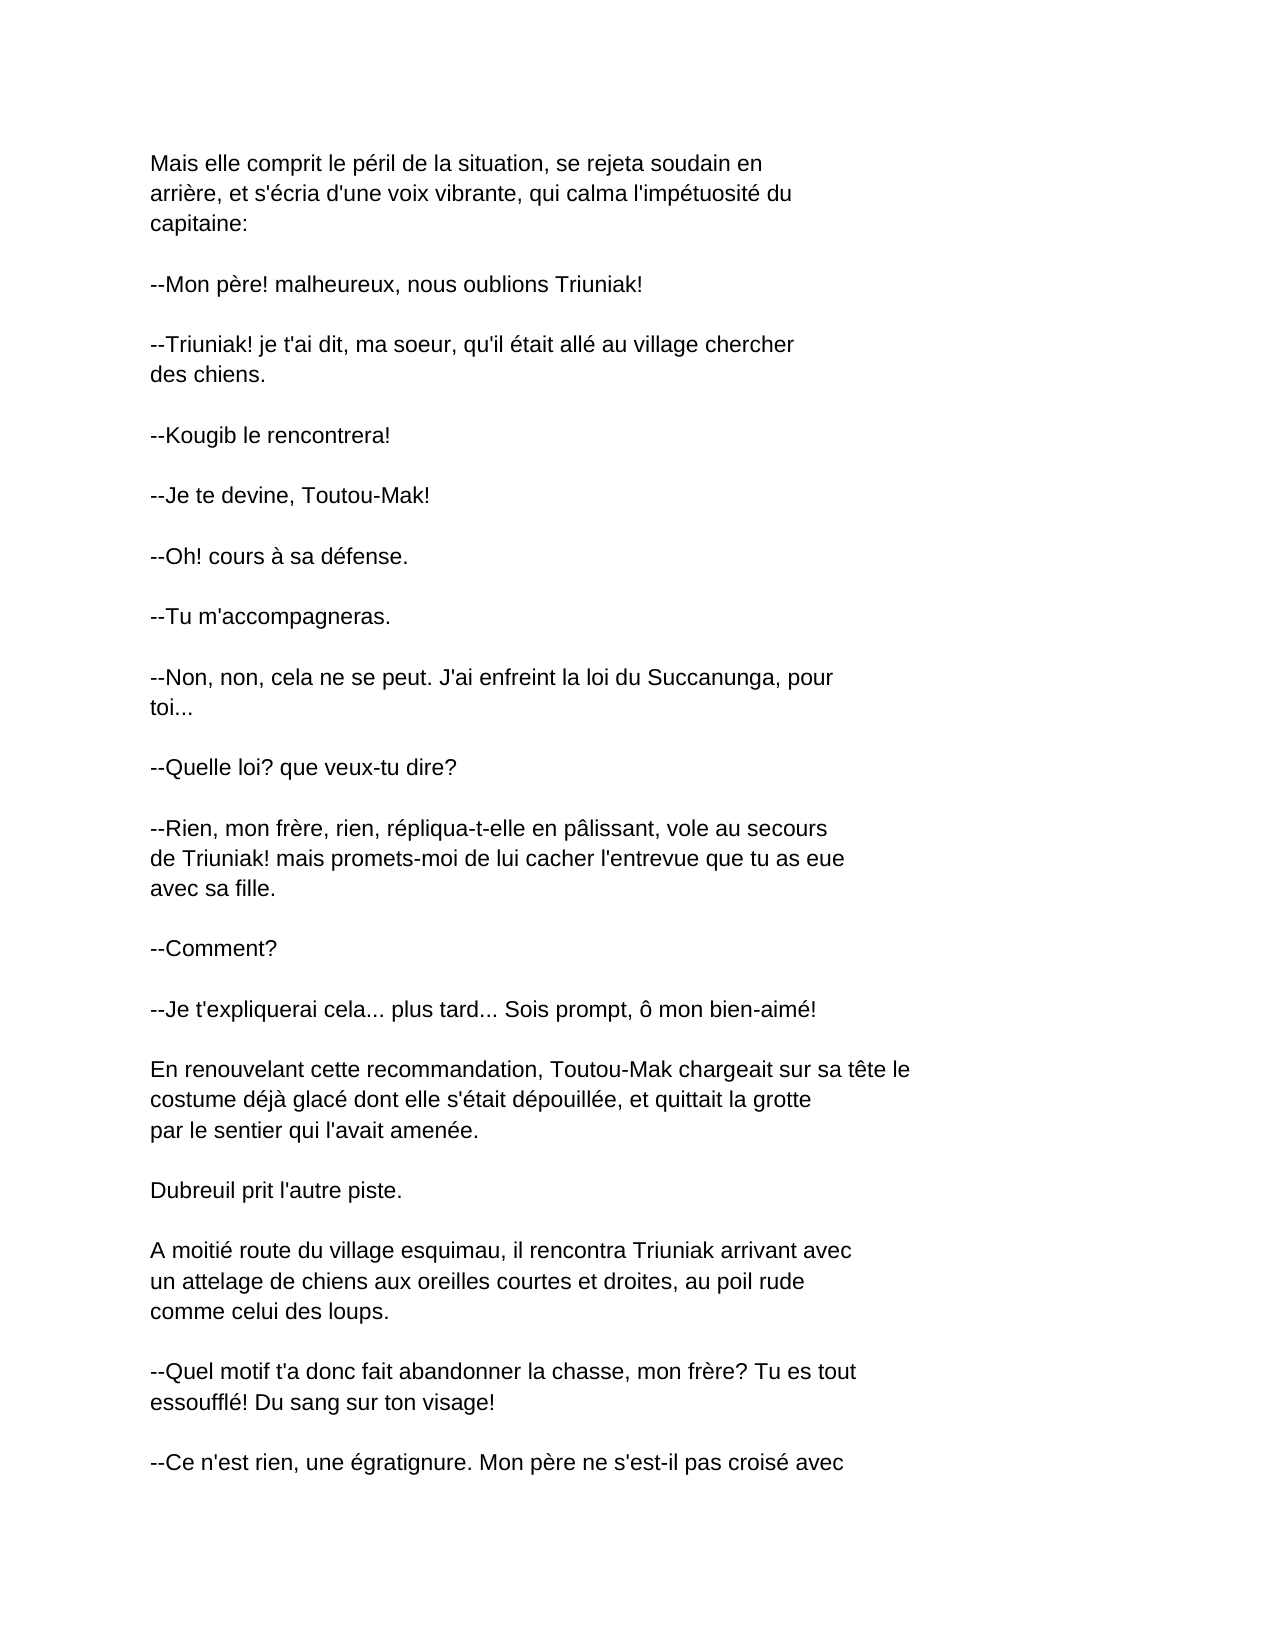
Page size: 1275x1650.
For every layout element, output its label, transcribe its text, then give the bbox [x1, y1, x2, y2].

text En renouvelant cette recommandation, Toutou-Mak chargeait sur sa tête le [150, 1056, 1125, 1083]
text --Triuniak! je t'ai dit, ma soeur, qu'il était allé au village chercher [150, 331, 1125, 358]
text A moitié route du village esquimau, il rencontra Triuniak arrivant avec [150, 1237, 1125, 1264]
text arrière, et s'écria d'une voix vibrante, qui calma l'impétuosité du [150, 180, 1125, 207]
text --Non, non, cela ne se peut. J'ai enfreint la loi du Succanunga, pour [150, 663, 1125, 690]
text --Je te devine, Toutou-Mak! [150, 482, 1125, 509]
text essoufflé! Du sang sur ton visage! [150, 1388, 1125, 1415]
text --Quelle loi? que veux-tu dire? [150, 754, 1125, 781]
text des chiens. [150, 361, 1125, 388]
text toi... [150, 694, 1125, 720]
text --Comment? [150, 935, 1125, 962]
text de Triuniak! mais promets-moi de lui cacher l'entrevue que tu as eue [150, 845, 1125, 871]
text --Quel motif t'a donc fait abandonner la chasse, mon frère? Tu es tout [150, 1358, 1125, 1385]
text avec sa fille. [150, 875, 1125, 901]
text --Mon père! malheureux, nous oublions Triuniak! [150, 271, 1125, 297]
text Dubreuil prit l'autre piste. [150, 1177, 1125, 1203]
text --Rien, mon frère, rien, répliqua-t-elle en pâlissant, vole au secours [150, 814, 1125, 841]
text --Tu m'accompagneras. [150, 603, 1125, 629]
text par le sentier qui l'avait amenée. [150, 1117, 1125, 1143]
text --Kougib le rencontrera! [150, 422, 1125, 448]
text --Je t'expliquerai cela... plus tard... Sois prompt, ô mon bien-aimé! [150, 996, 1125, 1022]
text comme celui des loups. [150, 1298, 1125, 1324]
text capitaine: [150, 210, 1125, 237]
text --Ce n'est rien, une égratignure. Mon père ne s'est-il pas croisé avec [150, 1449, 1125, 1475]
text costume déjà glacé dont elle s'était dépouillée, et quittait la grotte [150, 1086, 1125, 1113]
text --Oh! cours à sa défense. [150, 543, 1125, 569]
text Mais elle comprit le péril de la situation, se rejeta soudain en [150, 150, 1125, 176]
text un attelage de chiens aux oreilles courtes et droites, au poil rude [150, 1268, 1125, 1294]
